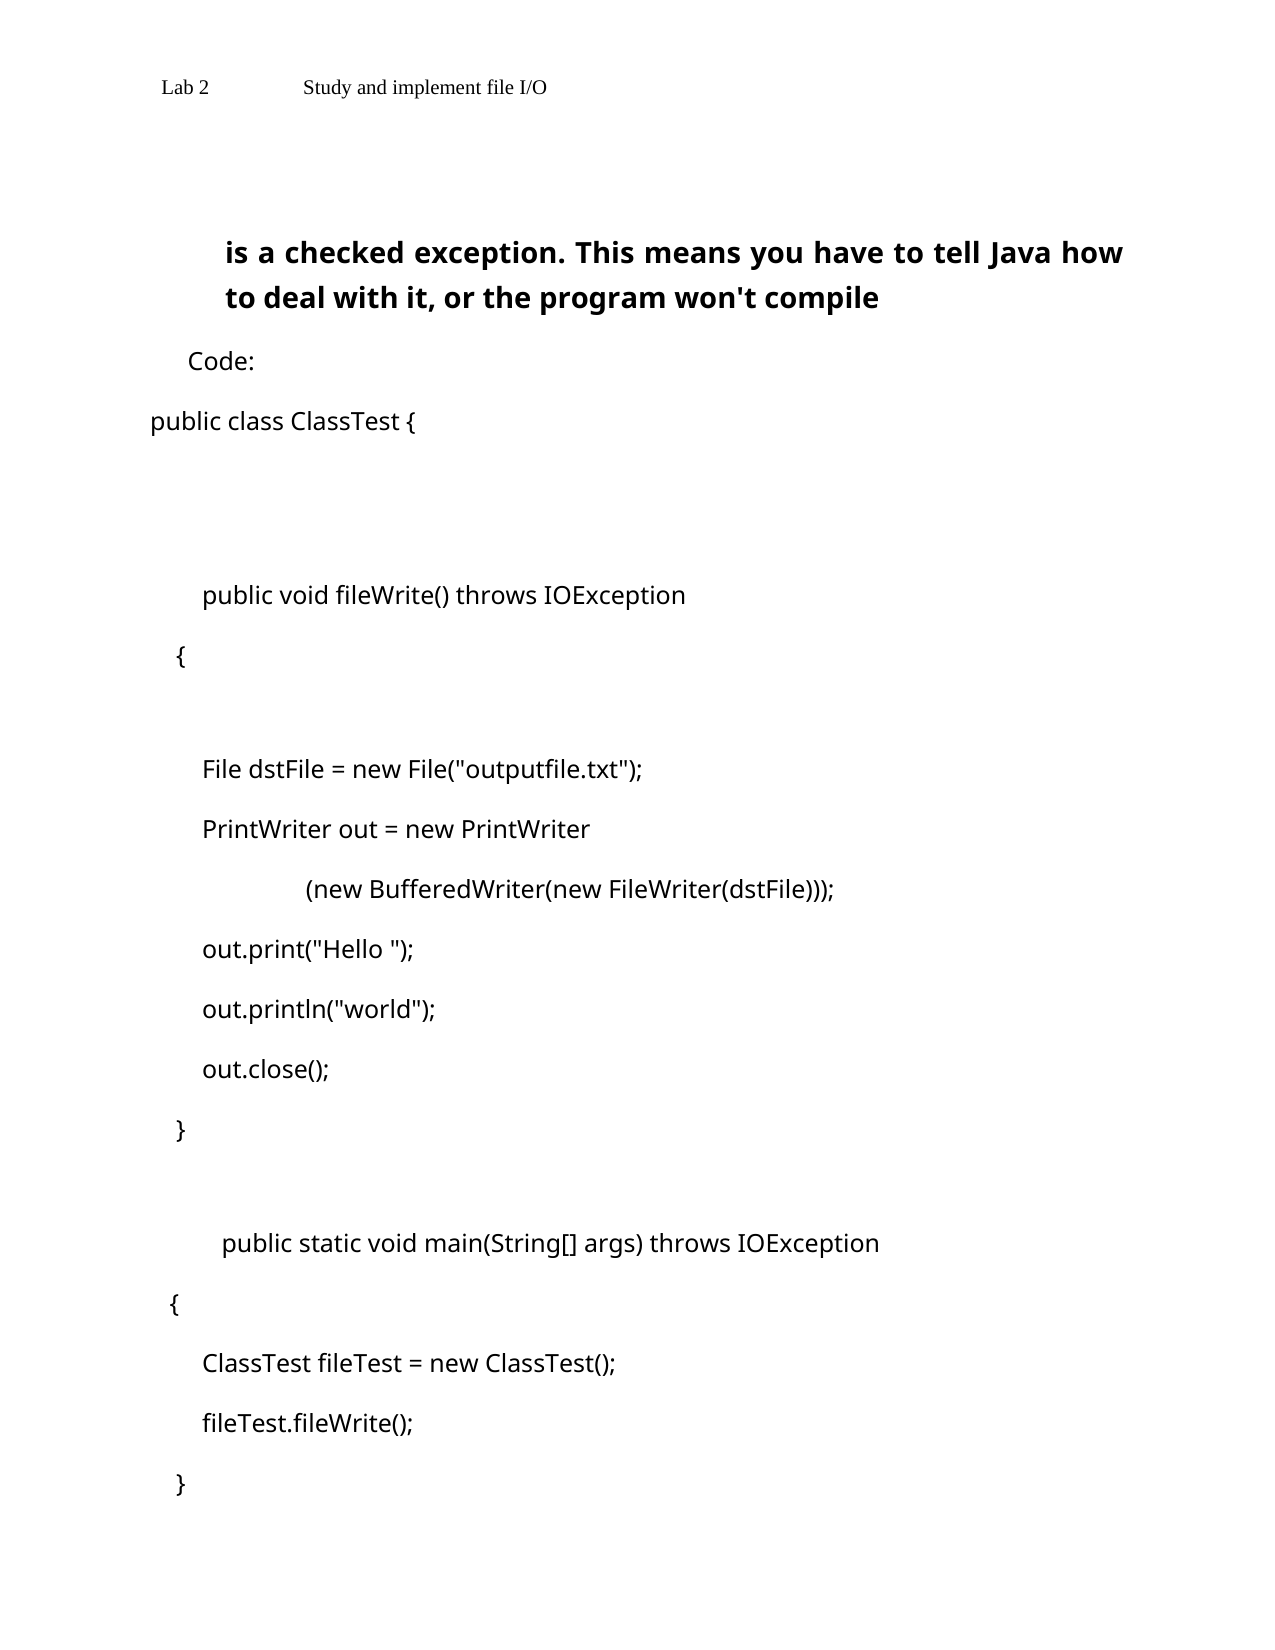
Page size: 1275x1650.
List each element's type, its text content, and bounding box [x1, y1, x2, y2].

text fileTest.fileWrite(); [150, 1406, 1125, 1439]
text File dstFile = new File("outputfile.txt"); [150, 752, 1125, 786]
text { [150, 1286, 1125, 1319]
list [187, 232, 1125, 317]
text public void fileWrite() throws IOException [150, 578, 1125, 612]
text } [150, 1466, 1125, 1499]
text { [150, 638, 1125, 672]
text out.println("world"); [150, 992, 1125, 1026]
text (new BufferedWriter(new FileWriter(dstFile))); [150, 872, 1125, 906]
text out.close(); [150, 1052, 1125, 1086]
text public static void main(String[] args) throws IOException [150, 1226, 1125, 1259]
text PrintWriter out = new PrintWriter [150, 812, 1125, 846]
text public class ClassTest { [150, 404, 1125, 438]
text out.print("Hello "); [150, 932, 1125, 966]
text Code: [187, 344, 1125, 378]
text ClassTest fileTest = new ClassTest(); [150, 1346, 1125, 1379]
text } [150, 1112, 1125, 1146]
